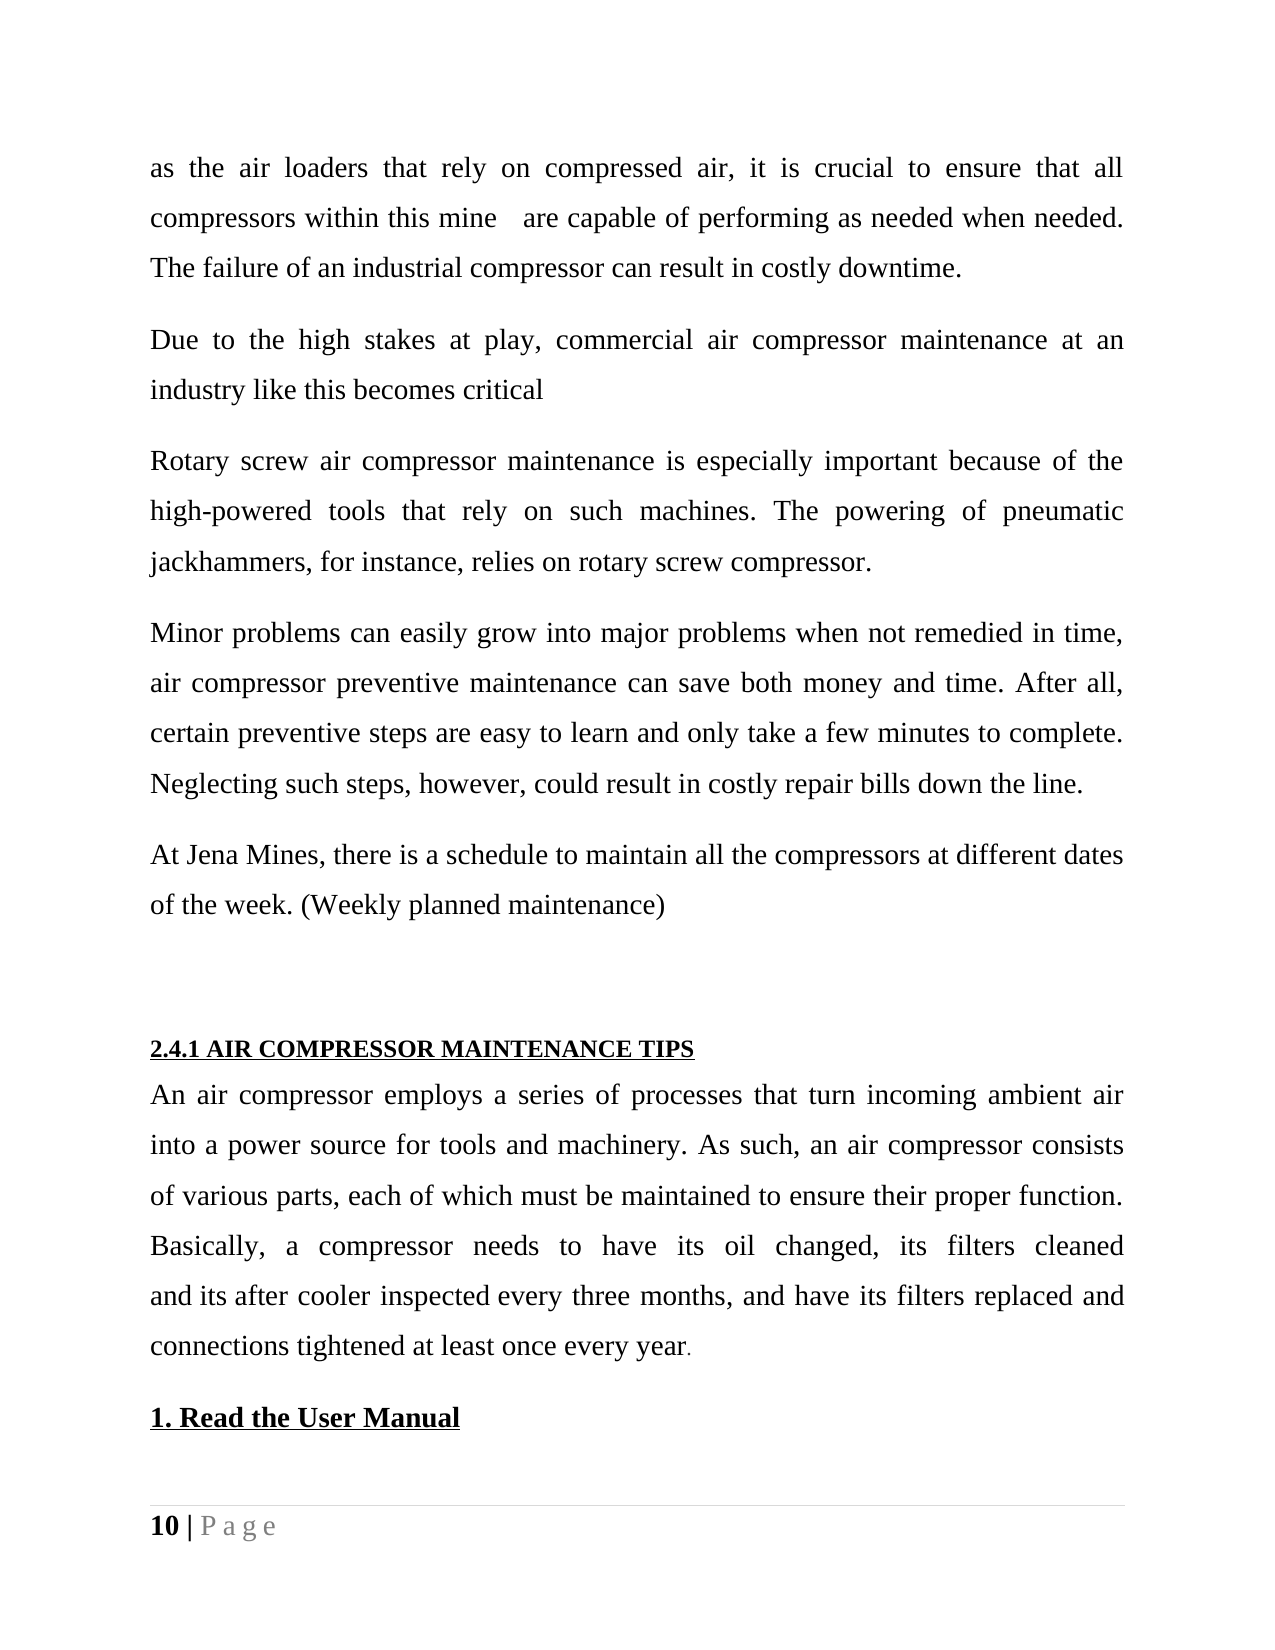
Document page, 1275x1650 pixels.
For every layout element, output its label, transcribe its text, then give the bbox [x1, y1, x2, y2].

text Due to the high stakes at play, commercial air compressor maintenance at an industry like this becomes critical [150, 322, 1125, 406]
text At Jena Mines, there is a schedule to maintain all the compressors at different dates of the week. (Weekly planned maintenance) [150, 837, 1125, 921]
text An air compressor employs a series of processes that turn incoming ambient air into a power source for tools and machinery. As such, an air compressor consists of various parts, each of which must be maintained to ensure their proper function. Basically, a compressor needs to have its oil changed, its filters cleaned and its after cooler inspected every three months, and have its filters replaced and connections tightened at least once every year. [150, 1077, 1125, 1362]
text Minor problems can easily grow into major problems when not remedied in time, air compressor preventive maintenance can save both money and time. After all, certain preventive steps are easy to learn and only take a few minutes to complete. Neglecting such steps, however, could result in costly repair bills down the line. [150, 615, 1125, 799]
text Rotary screw air compressor maintenance is especially important because of the high-powered tools that rely on such machines. The powering of pneumatic jackhammers, for instance, relies on rotary screw compressor. [150, 443, 1125, 577]
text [150, 150, 1125, 284]
subtitle 2.4.1 AIR COMPRESSOR MAINTENANCE TIPS [150, 1034, 1125, 1063]
text 1. Read the User Manual [150, 1400, 1125, 1433]
